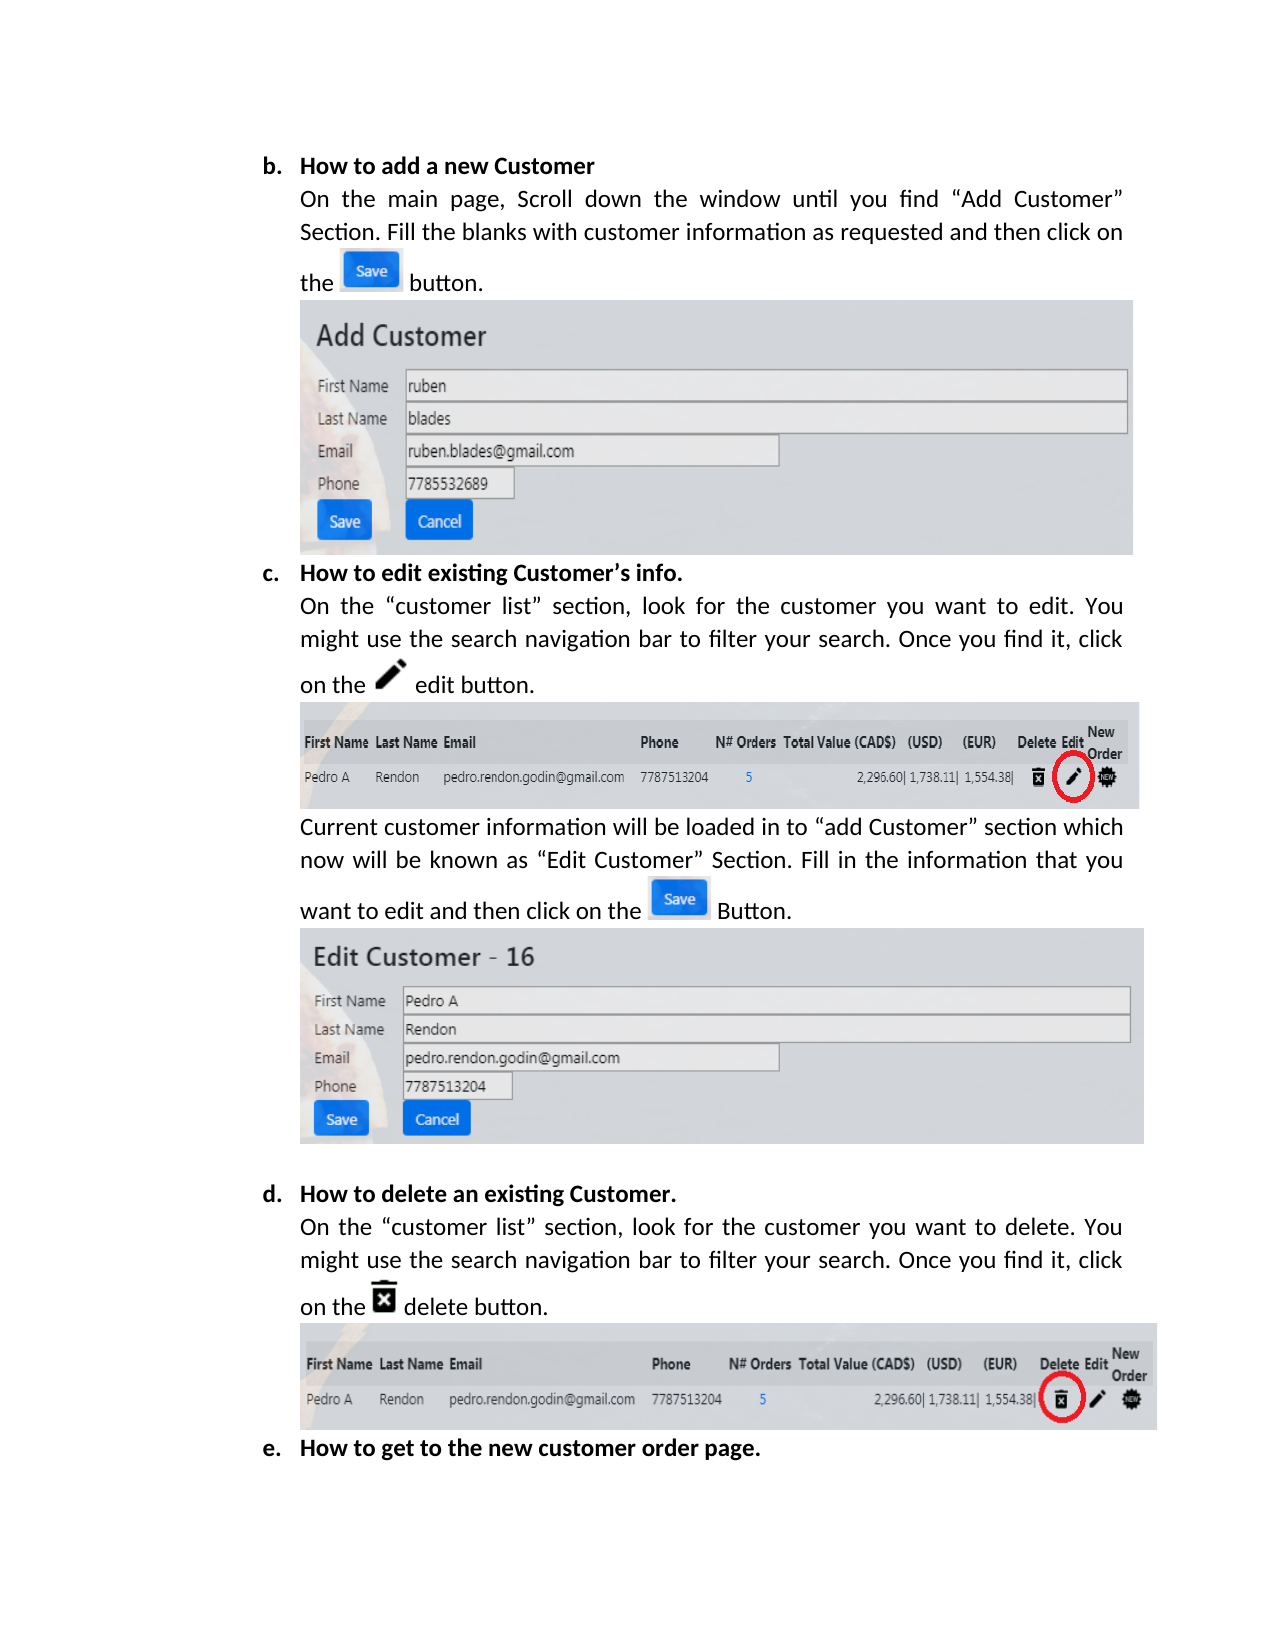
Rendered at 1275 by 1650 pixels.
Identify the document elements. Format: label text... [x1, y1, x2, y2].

picture [647, 876, 712, 920]
list How to delete an existing Customer. [262, 1179, 1125, 1209]
list On the main page, Scroll down the window until you find “Add Customer” Section. Fill the blanks with customer information as requested and then click on the button. [300, 183, 1125, 298]
picture [371, 656, 410, 694]
list Current customer information will be loaded in to “add Customer” section which now will be known as “Edit Customer” Section. Fill in the information that you want to edit and then click on the Button. [300, 811, 1125, 926]
picture [339, 248, 404, 292]
picture [300, 702, 1140, 809]
picture [300, 928, 1144, 1144]
list How to get to the new customer order page. [262, 1432, 1125, 1462]
list On the “customer list” section, look for the customer you want to edit. You might use the search navigation bar to filter your search. Once you find it, click on the edit button. [300, 590, 1125, 700]
list On the “customer list” section, look for the customer you want to delete. You might use the search navigation bar to filter your search. Once you find it, click on thedelete button. [300, 1212, 1125, 1321]
picture [300, 300, 1134, 555]
list How to edit existing Customer’s info. [262, 557, 1125, 588]
list How to add a new Customer [262, 150, 1125, 181]
picture [300, 1323, 1158, 1430]
picture [366, 1277, 404, 1316]
